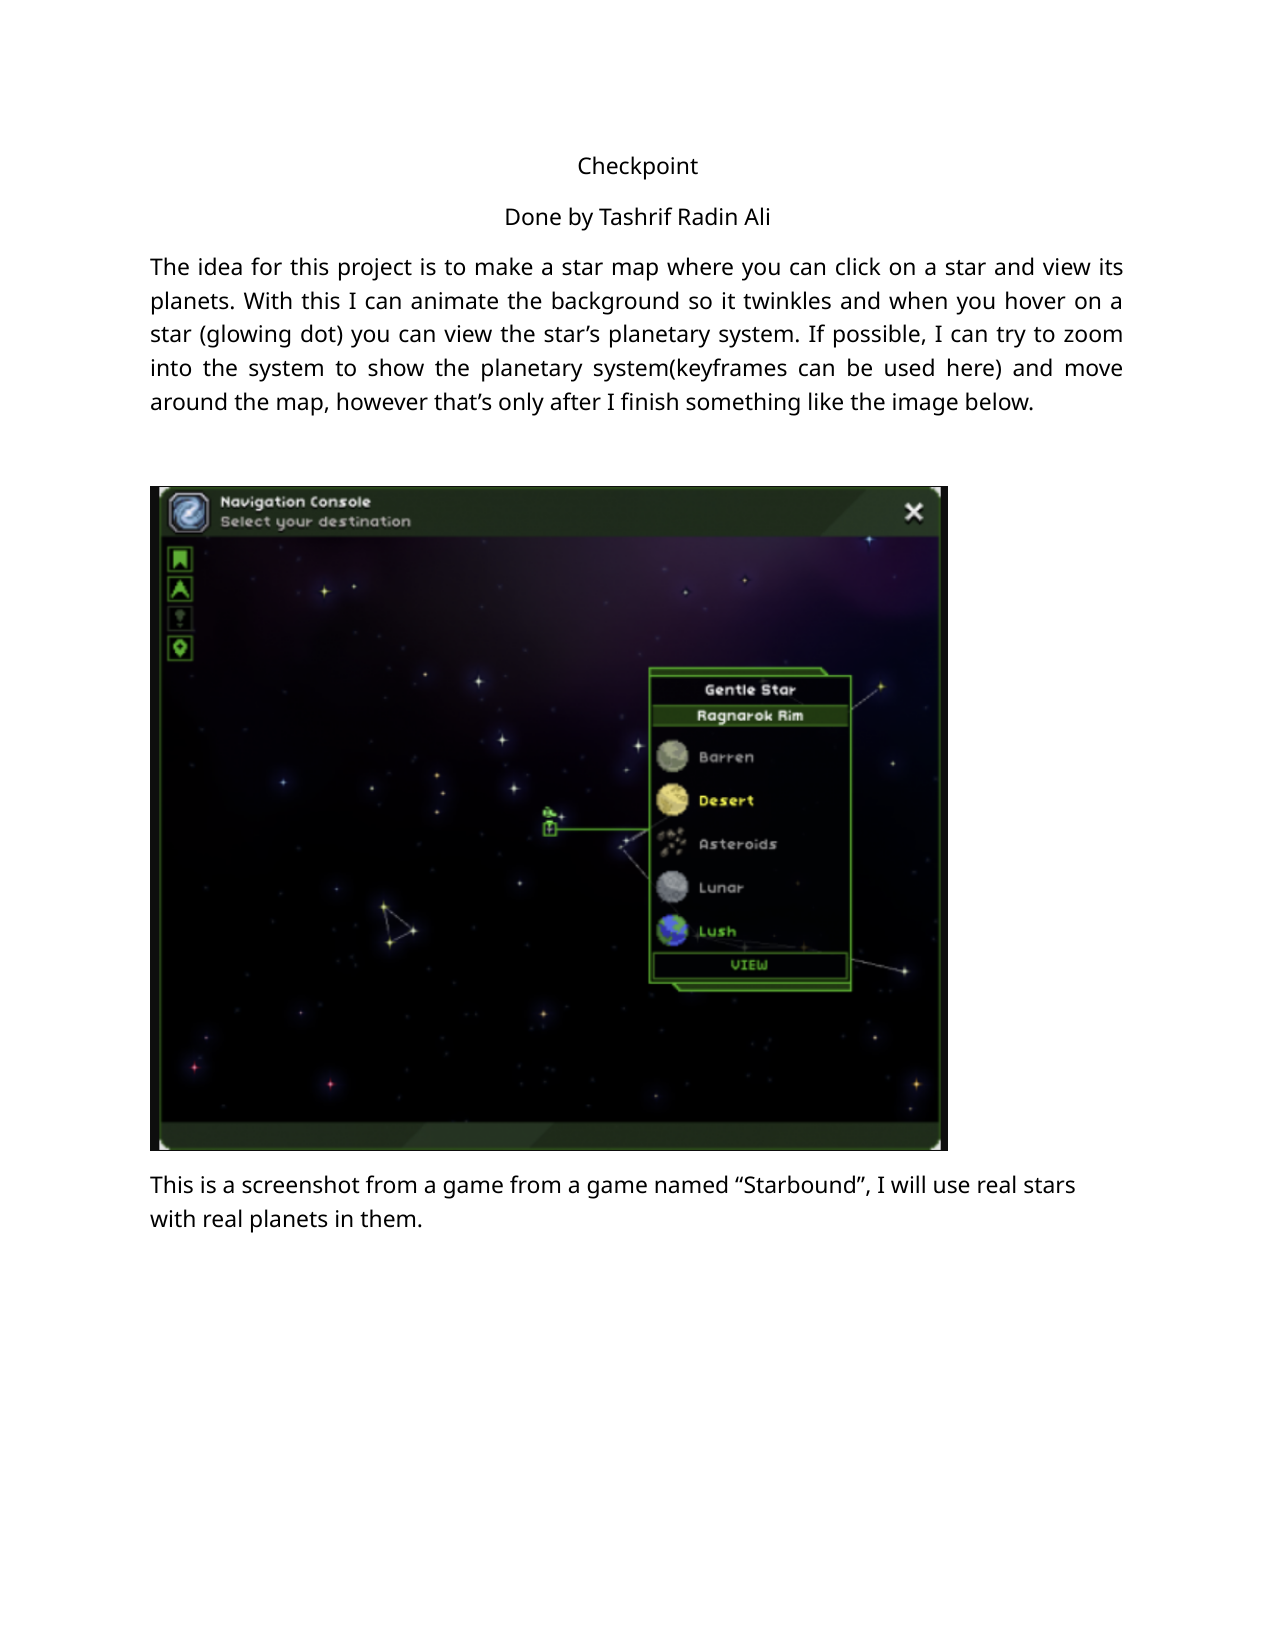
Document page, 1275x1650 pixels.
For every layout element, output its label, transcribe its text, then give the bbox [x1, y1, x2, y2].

text Done by Tashrif Radin Ali [150, 200, 1125, 232]
text This is a screenshot from a game from a game named “Starbound”, I will use real stars with real planets in them. [150, 1169, 1125, 1234]
text The idea for this project is to make a star map where you can click on a star and view its planets. With this I can animate the background so it twinkles and when you hover on a star (glowing dot) you can view the star’s planetary system. If possible, I can try to zoom into the system to show the planetary system(keyframes can be used here) and move around the map, however that’s only after I finish something like the image below. [150, 251, 1125, 417]
picture [150, 486, 948, 1151]
text Checkpoint [150, 150, 1125, 181]
